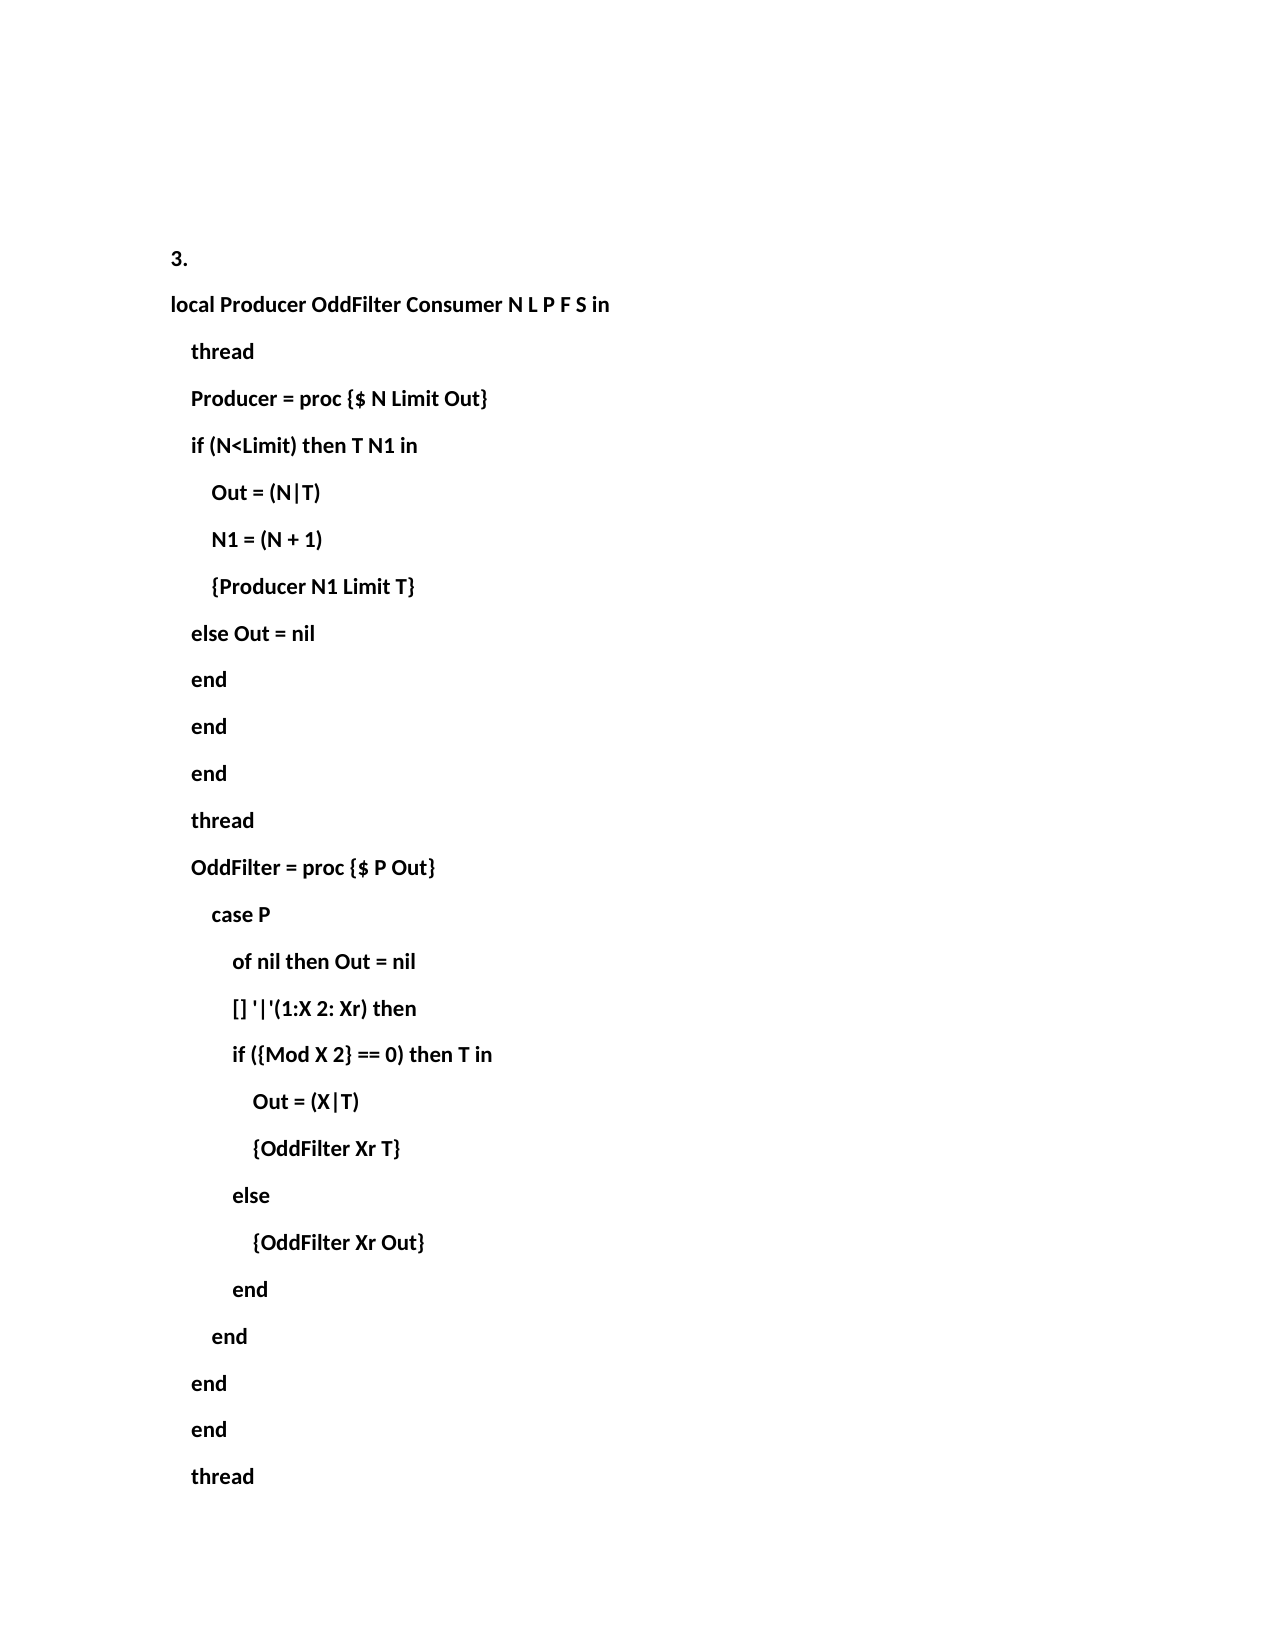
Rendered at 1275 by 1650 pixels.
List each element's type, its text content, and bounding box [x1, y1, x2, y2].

text case P [150, 900, 1125, 928]
text Producer = proc {$ N Limit Out} [150, 384, 1125, 412]
text [] '|'(1:X 2: Xr) then [150, 994, 1125, 1022]
text {OddFilter Xr T} [150, 1134, 1125, 1162]
text thread [150, 1462, 1125, 1491]
text end [150, 666, 1125, 694]
text Out = (N|T) [150, 478, 1125, 506]
text end [150, 712, 1125, 741]
text local Producer OddFilter Consumer N L P F S in [150, 291, 1125, 319]
text end [150, 1322, 1125, 1350]
text if (N<Limit) then T N1 in [150, 431, 1125, 459]
text else Out = nil [150, 619, 1125, 647]
text end [150, 759, 1125, 787]
text {Producer N1 Limit T} [150, 572, 1125, 600]
text end [150, 1275, 1125, 1303]
text Out = (X|T) [150, 1087, 1125, 1116]
text 3. [150, 244, 1125, 272]
text thread [150, 806, 1125, 834]
text end [150, 1369, 1125, 1397]
text end [150, 1416, 1125, 1444]
text N1 = (N + 1) [150, 525, 1125, 553]
text {OddFilter Xr Out} [150, 1228, 1125, 1256]
text thread [150, 337, 1125, 366]
text OddFilter = proc {$ P Out} [150, 853, 1125, 881]
text if ({Mod X 2} == 0) then T in [150, 1041, 1125, 1069]
text of nil then Out = nil [150, 947, 1125, 975]
text else [150, 1181, 1125, 1209]
